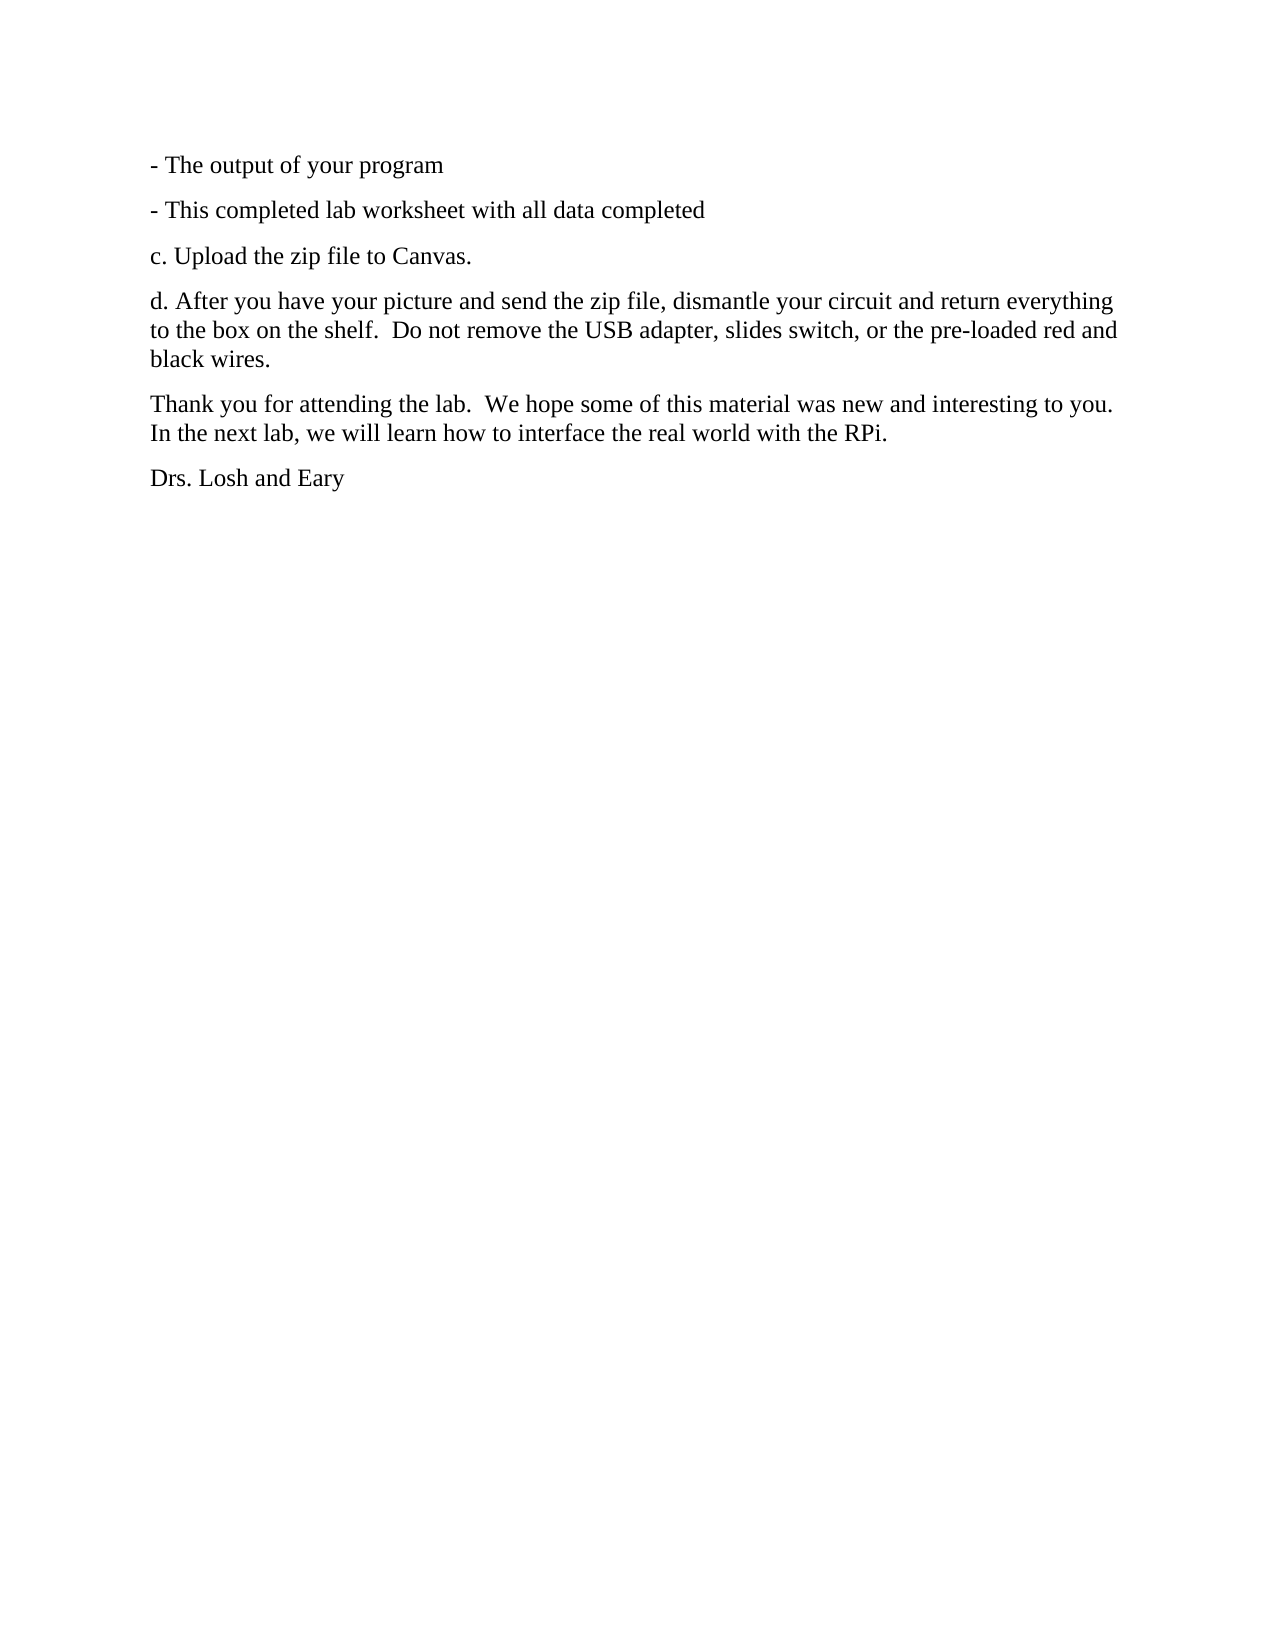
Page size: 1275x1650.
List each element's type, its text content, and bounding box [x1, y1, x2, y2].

text - The output of your program [150, 150, 1125, 179]
text Drs. Losh and Eary [150, 463, 1125, 492]
text - This completed lab worksheet with all data completed [150, 195, 1125, 224]
text Thank you for attending the lab. We hope some of this material was new and interesting to you. In the next lab, we will learn how to interface the real world with the RPi. [150, 389, 1125, 447]
text c. Upload the zip file to Canvas. [150, 241, 1125, 269]
text d. After you have your picture and send the zip file, dismantle your circuit and return everything to the box on the shelf. Do not remove the USB adapter, slides switch, or the pre-loaded red and black wires. [150, 286, 1125, 372]
